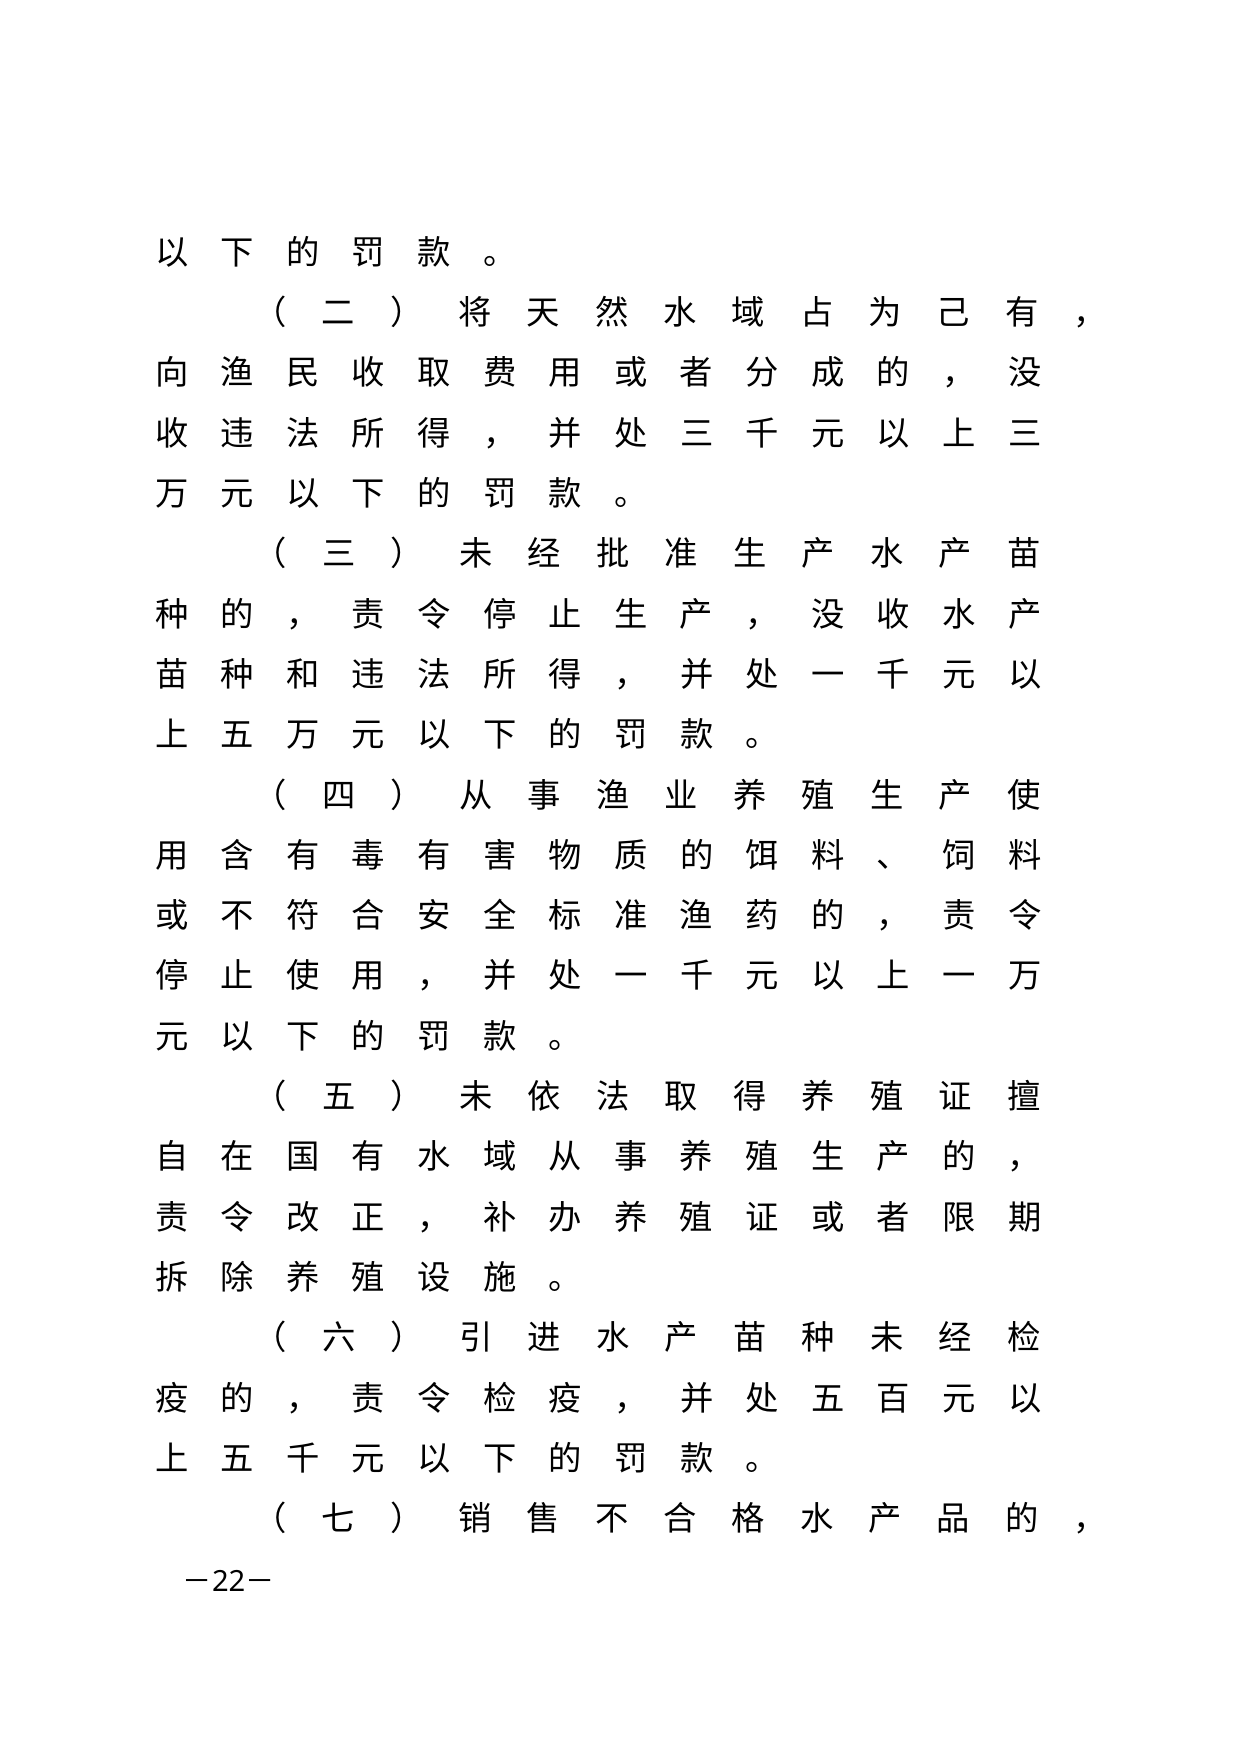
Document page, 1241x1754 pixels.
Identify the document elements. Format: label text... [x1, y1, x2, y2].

text （二）将天然水域占为己有，向渔民收取费用或者分成的，没收违法所得，并处三千元以上三万元以下的罚款。 [155, 280, 1073, 521]
text （六）引进水产苗种未经检疫的，责令检疫，并处五百元以上五千元以下的罚款。 [155, 1305, 1073, 1486]
text （五）未依法取得养殖证擅自在国有水域从事养殖生产的，责令改正，补办养殖证或者限期拆除养殖设施。 [155, 1064, 1073, 1305]
text （三）未经批准生产水产苗种的，责令停止生产，没收水产苗种和违法所得，并处一千元以上五万元以下的罚款。 [155, 521, 1073, 762]
text （一）生产、销售含有毒有害物质的渔药的，没收渔药和违法所得，并处二千元以上二万元以下的罚款。 [155, 219, 1073, 280]
text （七）销售不合格水产品的，没收不合格水产品和违法所得，可以并处五百元以上五千元以下的罚款。 [155, 1486, 1073, 1546]
text （四）从事渔业养殖生产使用含有毒有害物质的饵料、饲料或不符合安全标准渔药的，责令停止使用，并处一千元以上一万元以下的罚款。 [155, 762, 1073, 1064]
